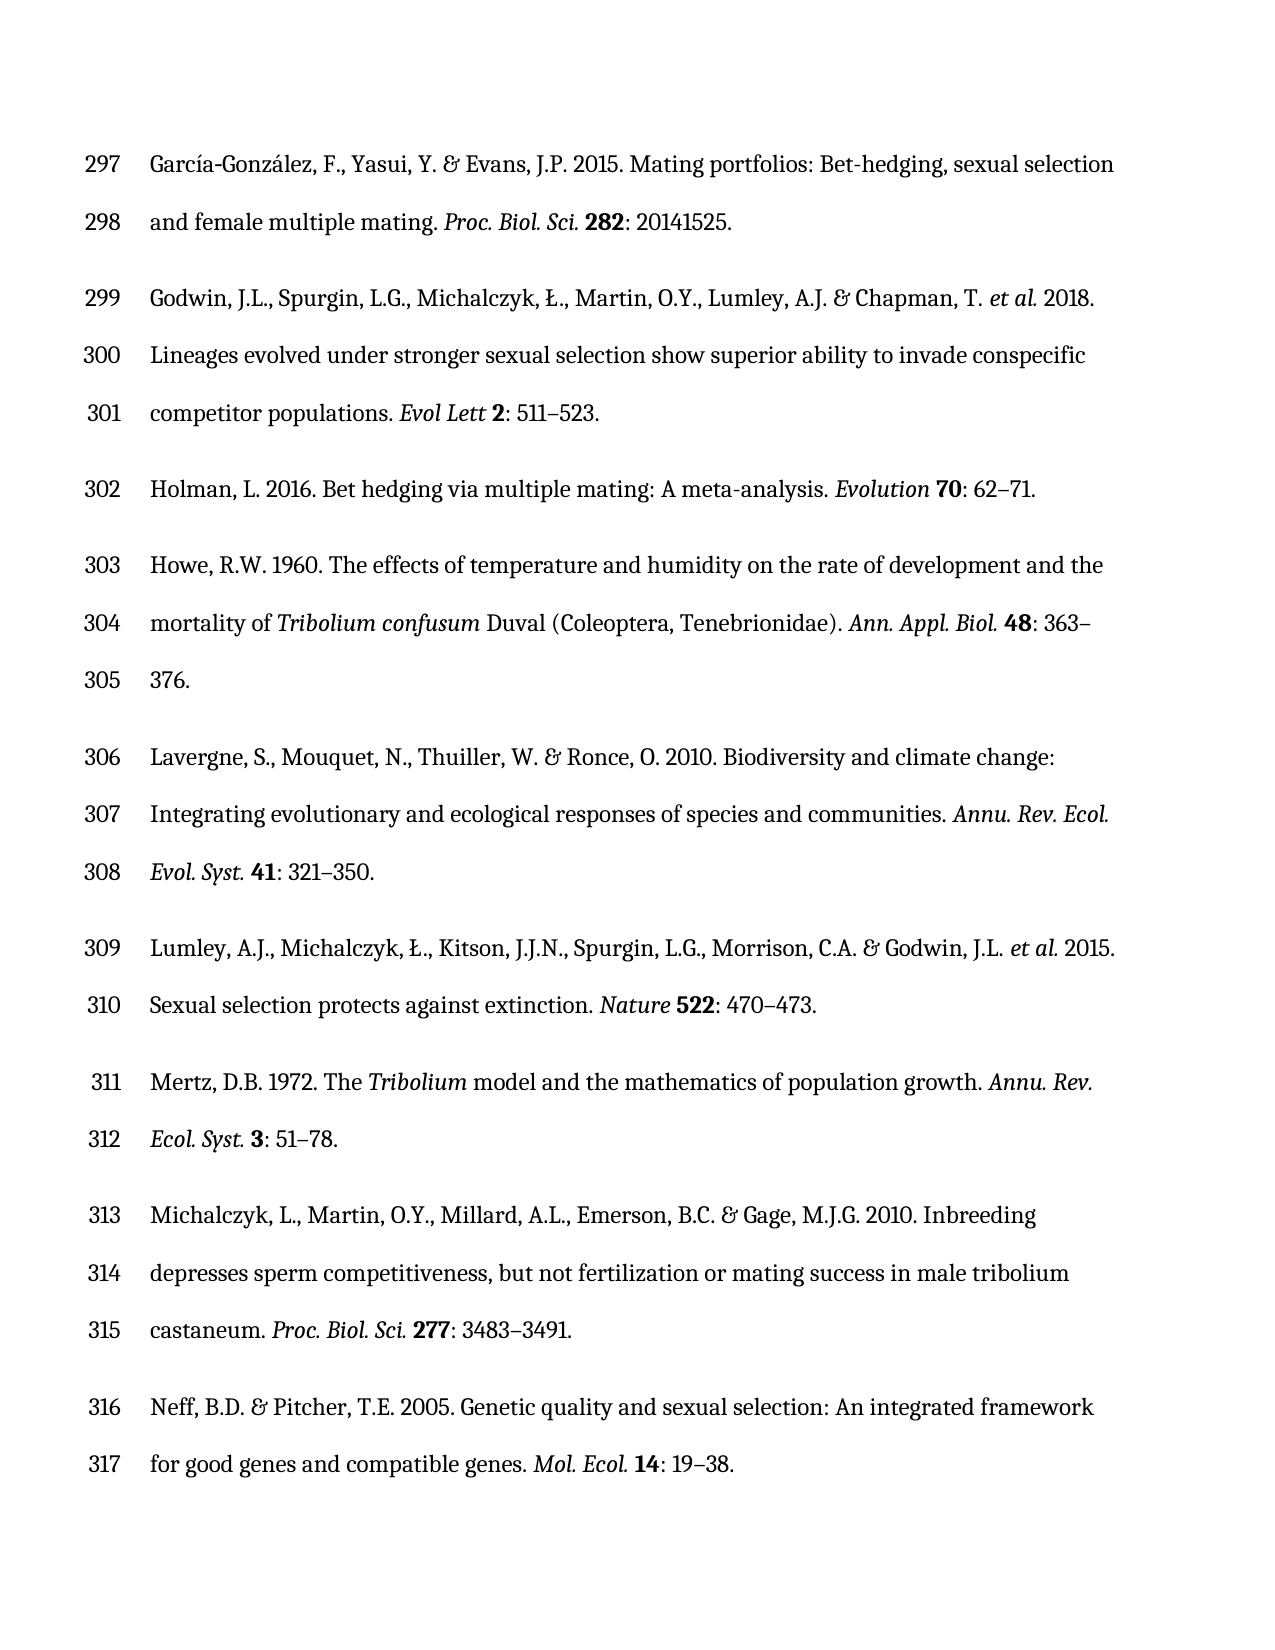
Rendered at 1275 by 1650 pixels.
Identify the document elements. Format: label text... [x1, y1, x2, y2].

text Lumley, A.J., Michalczyk, Ł., Kitson, J.J.N., Spurgin, L.G., Morrison, C.A. & Godwin, J.L. et al. 2015. Sexual selection protects against extinction. Nature 522: 470–473. [150, 934, 1125, 1020]
text García‐González, F., Yasui, Y. & Evans, J.P. 2015. Mating portfolios: Bet-hedging, sexual selection and female multiple mating. Proc. Biol. Sci. 282: 20141525. [150, 150, 1125, 236]
text Mertz, D.B. 1972. The Tribolium model and the mathematics of population growth. Annu. Rev. Ecol. Syst. 3: 51–78. [150, 1067, 1125, 1154]
text Lavergne, S., Mouquet, N., Thuiller, W. & Ronce, O. 2010. Biodiversity and climate change: Integrating evolutionary and ecological responses of species and communities. Annu. Rev. Ecol. Evol. Syst. 41: 321–350. [150, 742, 1125, 886]
text Michalczyk, L., Martin, O.Y., Millard, A.L., Emerson, B.C. & Gage, M.J.G. 2010. Inbreeding depresses sperm competitiveness, but not fertilization or mating success in male tribolium castaneum. Proc. Biol. Sci. 277: 3483–3491. [150, 1201, 1125, 1345]
text Neff, B.D. & Pitcher, T.E. 2005. Genetic quality and sexual selection: An integrated framework for good genes and compatible genes. Mol. Ecol. 14: 19–38. [150, 1392, 1125, 1479]
text Howe, R.W. 1960. The effects of temperature and humidity on the rate of development and the mortality of Tribolium confusum Duval (Coleoptera, Tenebrionidae). Ann. Appl. Biol. 48: 363–376. [150, 551, 1125, 695]
text Holman, L. 2016. Bet hedging via multiple mating: A meta-analysis. Evolution 70: 62–71. [150, 475, 1125, 504]
text Godwin, J.L., Spurgin, L.G., Michalczyk, Ł., Martin, O.Y., Lumley, A.J. & Chapman, T. et al. 2018. Lineages evolved under stronger sexual selection show superior ability to invade conspecific competitor populations. Evol Lett 2: 511–523. [150, 284, 1125, 427]
